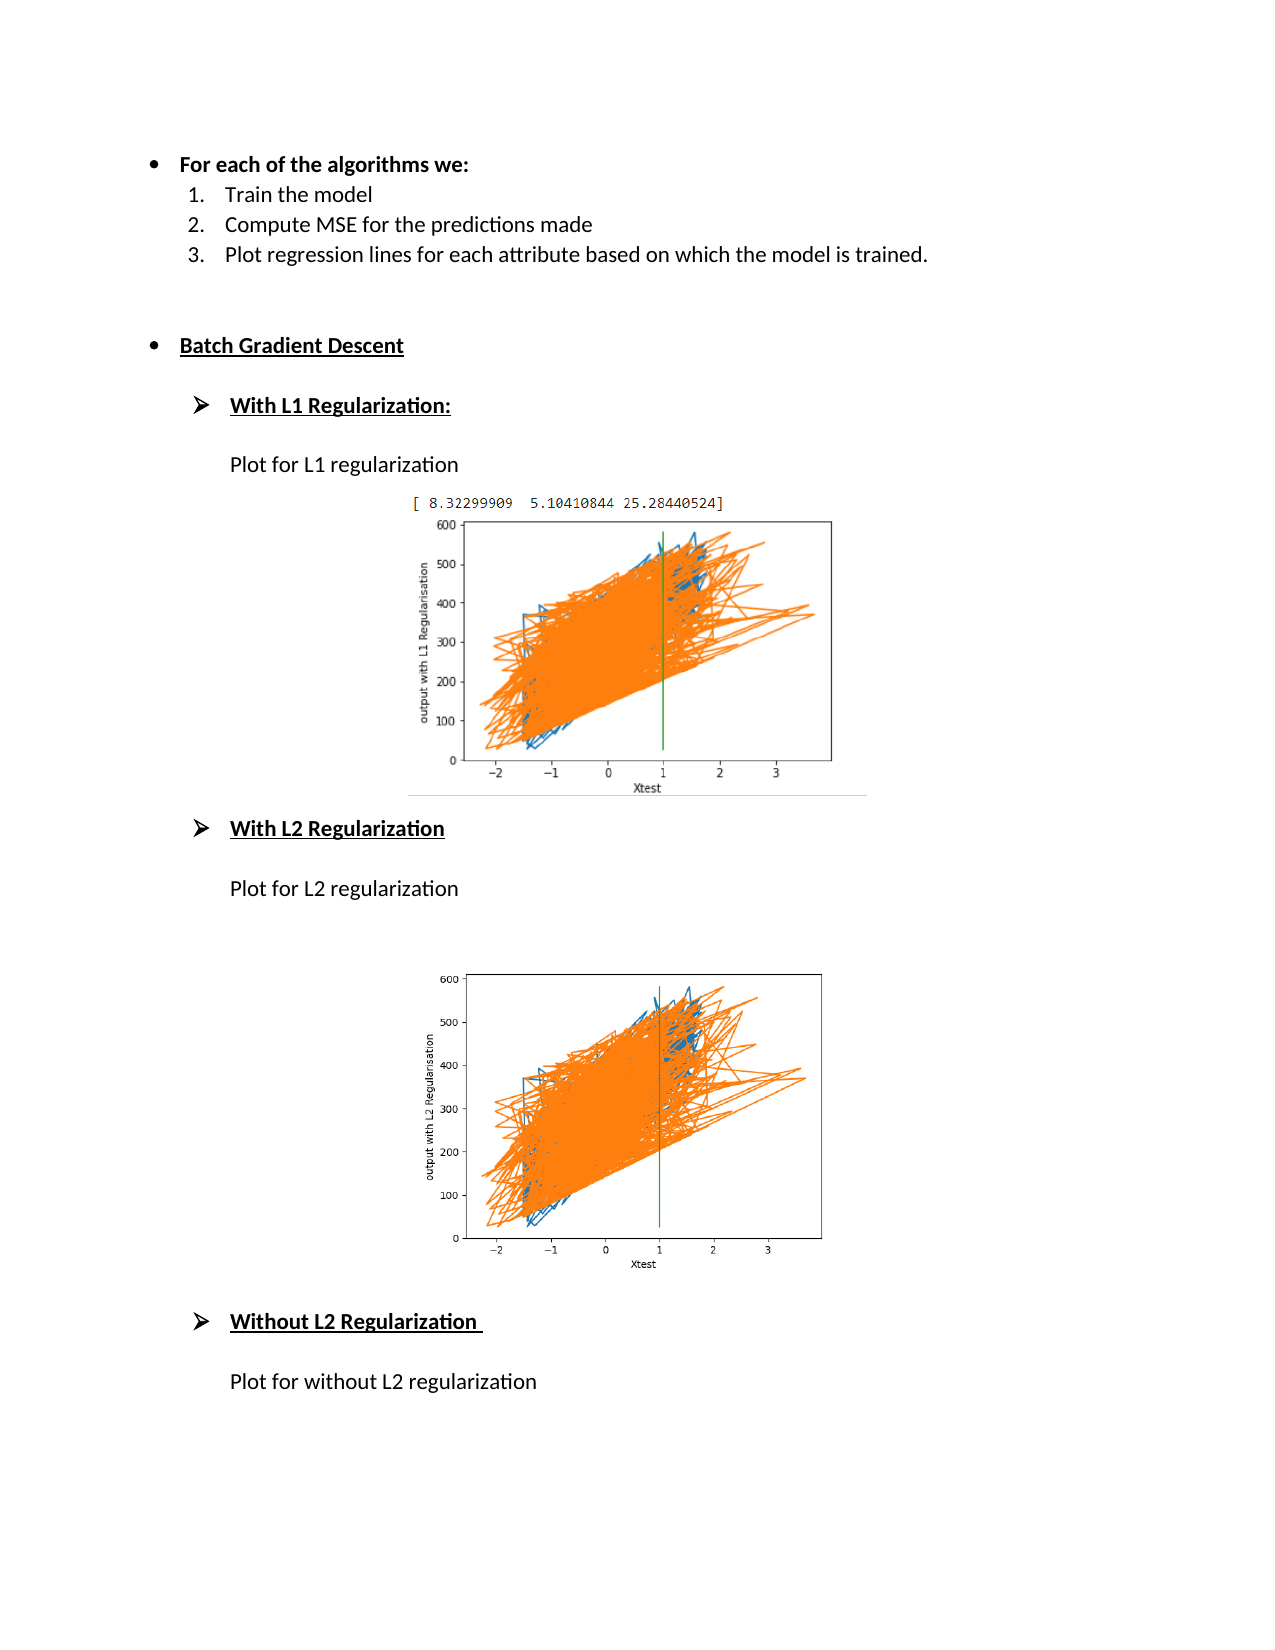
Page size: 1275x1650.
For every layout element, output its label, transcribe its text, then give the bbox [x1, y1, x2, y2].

list With L1 Regularization: [192, 391, 1125, 419]
list Train the model [187, 180, 1125, 208]
picture [408, 933, 867, 1276]
list Compute MSE for the predictions made [187, 210, 1125, 238]
list Plot for L1 regularization [230, 451, 1125, 478]
list Plot regression lines for each attribute based on which the model is trained. [187, 240, 1125, 268]
list Without L2 Regularization [192, 1307, 1125, 1335]
list Plot for L2 regularization [230, 874, 1125, 902]
picture [407, 497, 868, 796]
list With L2 Regularization [192, 814, 1125, 842]
list Plot for without L2 regularization [230, 1367, 1125, 1395]
list For each of the algorithms we: [150, 150, 1125, 178]
list Batch Gradient Descent [150, 331, 1125, 359]
